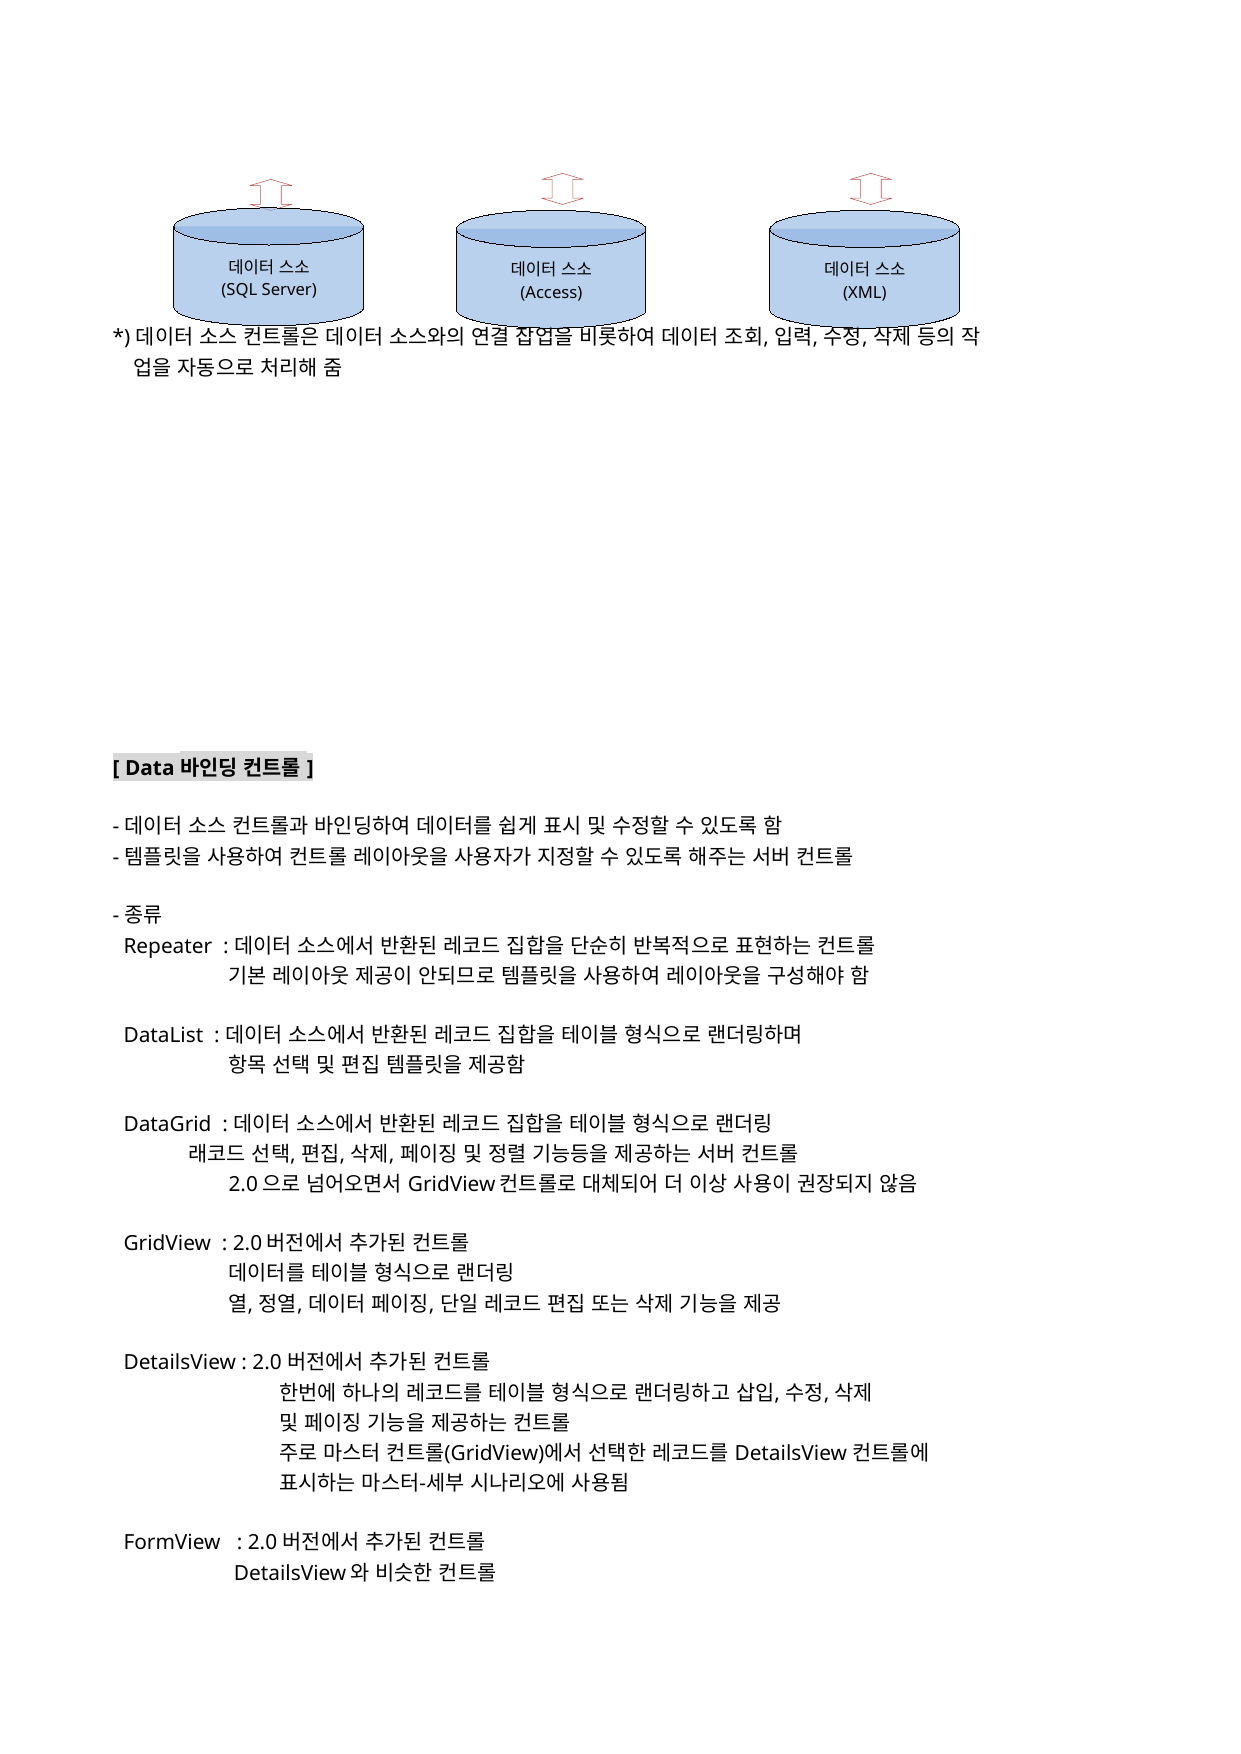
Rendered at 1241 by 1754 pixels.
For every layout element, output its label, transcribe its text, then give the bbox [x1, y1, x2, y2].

text DataList : 데이터 소스에서 반환된 레코드 집합을 테이블 형식으로 랜더링하며 [112, 1018, 1128, 1048]
text 주로 마스터 컨트롤(GridView)에서 선택한 레코드를 DetailsView 컨트롤에 [112, 1436, 1128, 1467]
text FormView : 2.0 버전에서 추가된 컨트롤 [112, 1525, 1128, 1556]
text - 데이터 소스 컨트롤과 바인딩하여 데이터를 쉽게 표시 및 수정할 수 있도록 함 [112, 809, 1128, 840]
text DataGrid : 데이터 소스에서 반환된 레코드 집합을 테이블 형식으로 랜더링 [112, 1107, 1128, 1137]
text 기본 레이아웃 제공이 안되므로 템플릿을 사용하여 레이아웃을 구성해야 함 [112, 959, 1128, 989]
text 항목 선택 및 편집 템플릿을 제공함 [112, 1048, 1128, 1078]
text - 종류 [112, 899, 1128, 929]
text Repeater : 데이터 소스에서 반환된 레코드 집합을 단순히 반복적으로 표현하는 컨트롤 [112, 929, 1128, 959]
text 표시하는 마스터-세부 시나리오에 사용됨 [112, 1467, 1128, 1497]
text 데이터를 테이블 형식으로 랜더링 [112, 1257, 1128, 1287]
text 한번에 하나의 레코드를 테이블 형식으로 랜더링하고 삽입, 수정, 삭제 [112, 1376, 1128, 1406]
text 2.0으로 넘어오면서 GridView컨트롤로 대체되어 더 이상 사용이 권장되지 않음 [112, 1167, 1128, 1198]
text GridView : 2.0버전에서 추가된 컨트롤 [112, 1226, 1128, 1257]
text 및 페이징 기능을 제공하는 컨트롤 [112, 1406, 1128, 1436]
text *) 데이터 소스 컨트롤은 데이터 소스와의 연결 잡업을 비롯하여 데이터 조회, 입력, 수정, 삭제 등의 작 [112, 321, 1128, 351]
text 래코드 선택, 편집, 삭제, 페이징 및 정렬 기능등을 제공하는 서버 컨트롤 [112, 1137, 1128, 1167]
text DetailsView : 2.0 버전에서 추가된 컨트롤 [112, 1346, 1128, 1376]
text DetailsView와 비슷한 컨트롤 [112, 1556, 1128, 1586]
text 열, 정열, 데이터 페이징, 단일 레코드 편집 또는 삭제 기능을 제공 [112, 1287, 1128, 1317]
text 업을 자동으로 처리해 줌 [112, 351, 1128, 381]
text [ Data 바인딩 컨트롤 ] [307, 751, 1128, 781]
text - 템플릿을 사용하여 컨트롤 레이아웃을 사용자가 지정할 수 있도록 해주는 서버 컨트롤 [112, 840, 1128, 870]
